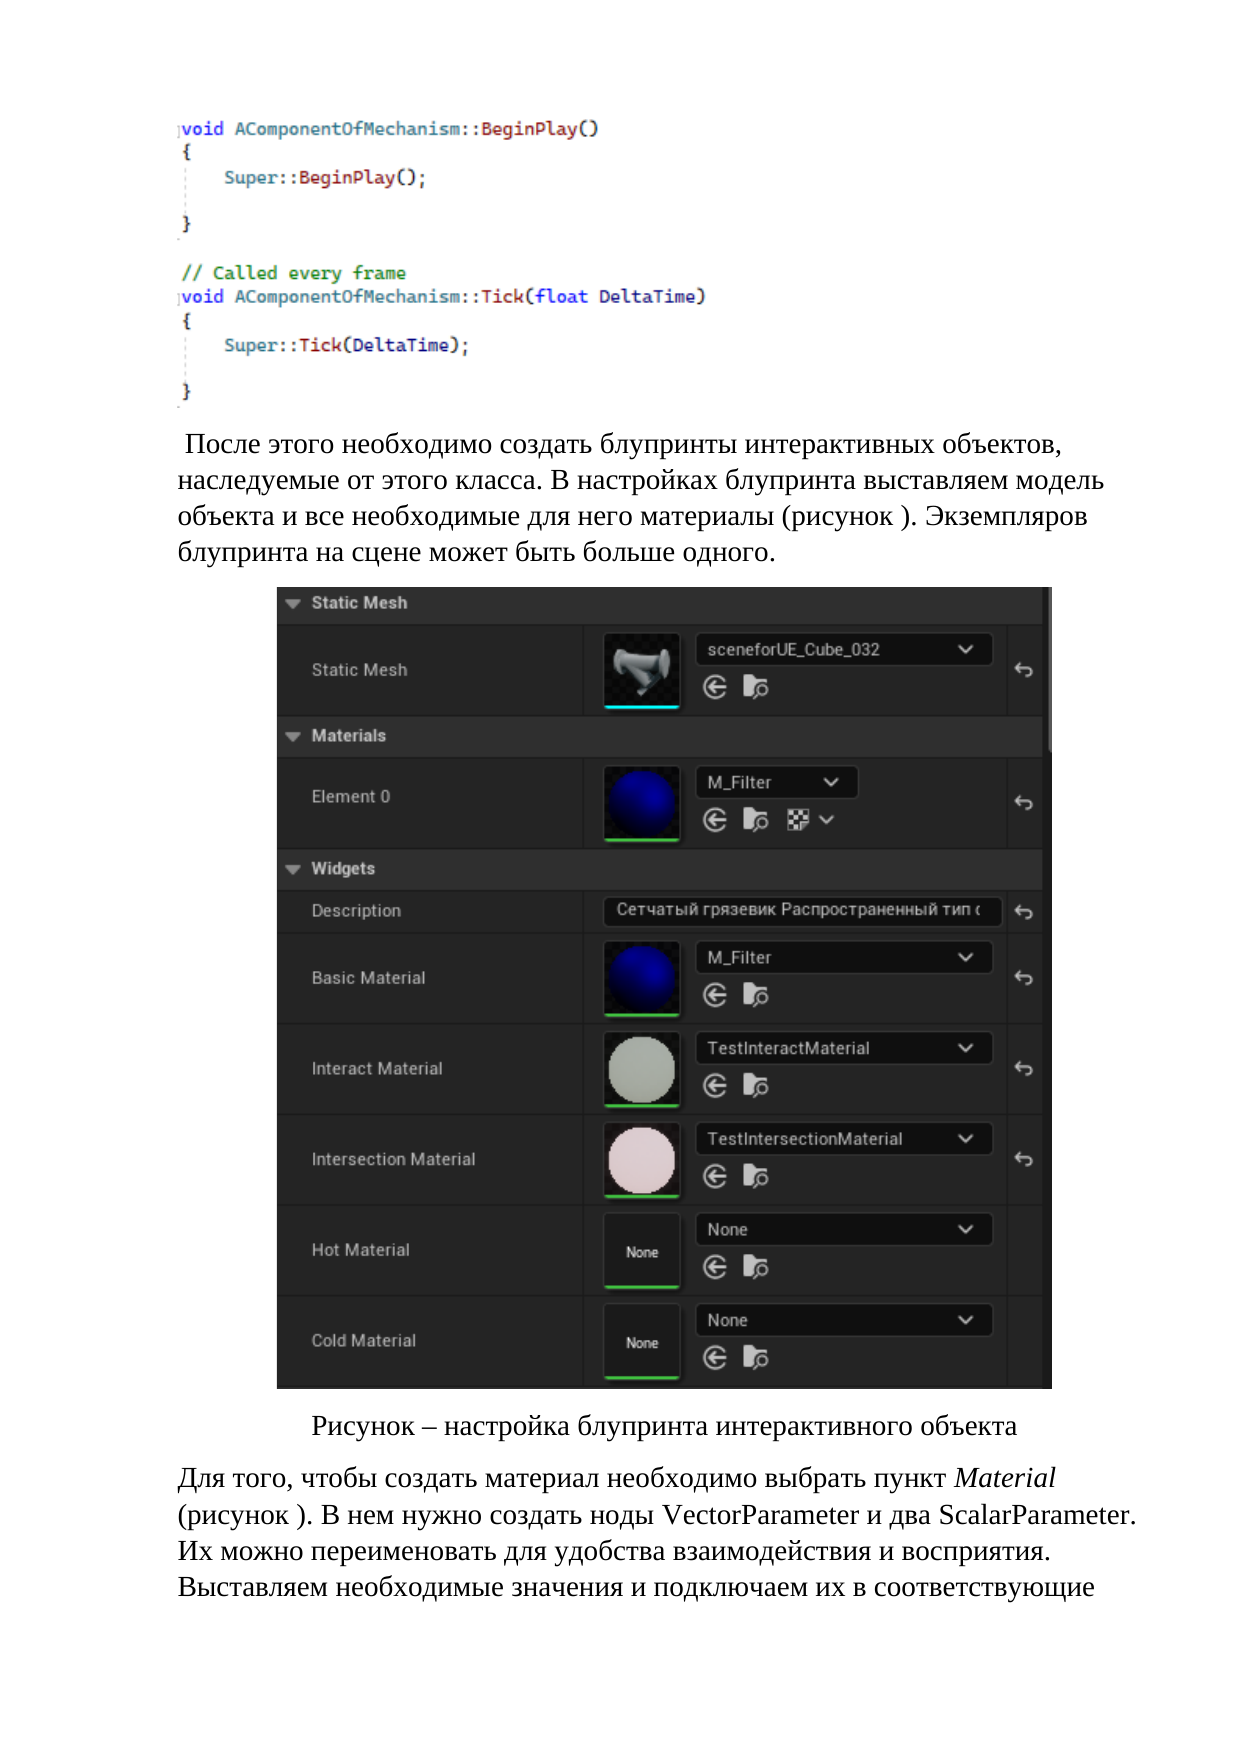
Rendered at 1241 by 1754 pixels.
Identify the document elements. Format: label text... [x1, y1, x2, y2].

picture [276, 587, 1052, 1389]
text Рисунок – настройка блупринта интерактивного объекта [177, 1408, 1152, 1441]
picture [177, 118, 732, 408]
text После этого необходимо создать блупринты интерактивных объектов, наследуемые от этого класса. В настройках блупринта выставляем модель объекта и все необходимые для него материалы (рисунок ). Экземпляров блупринта на сцене может быть больше одного. [177, 426, 1152, 568]
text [177, 1461, 1152, 1603]
